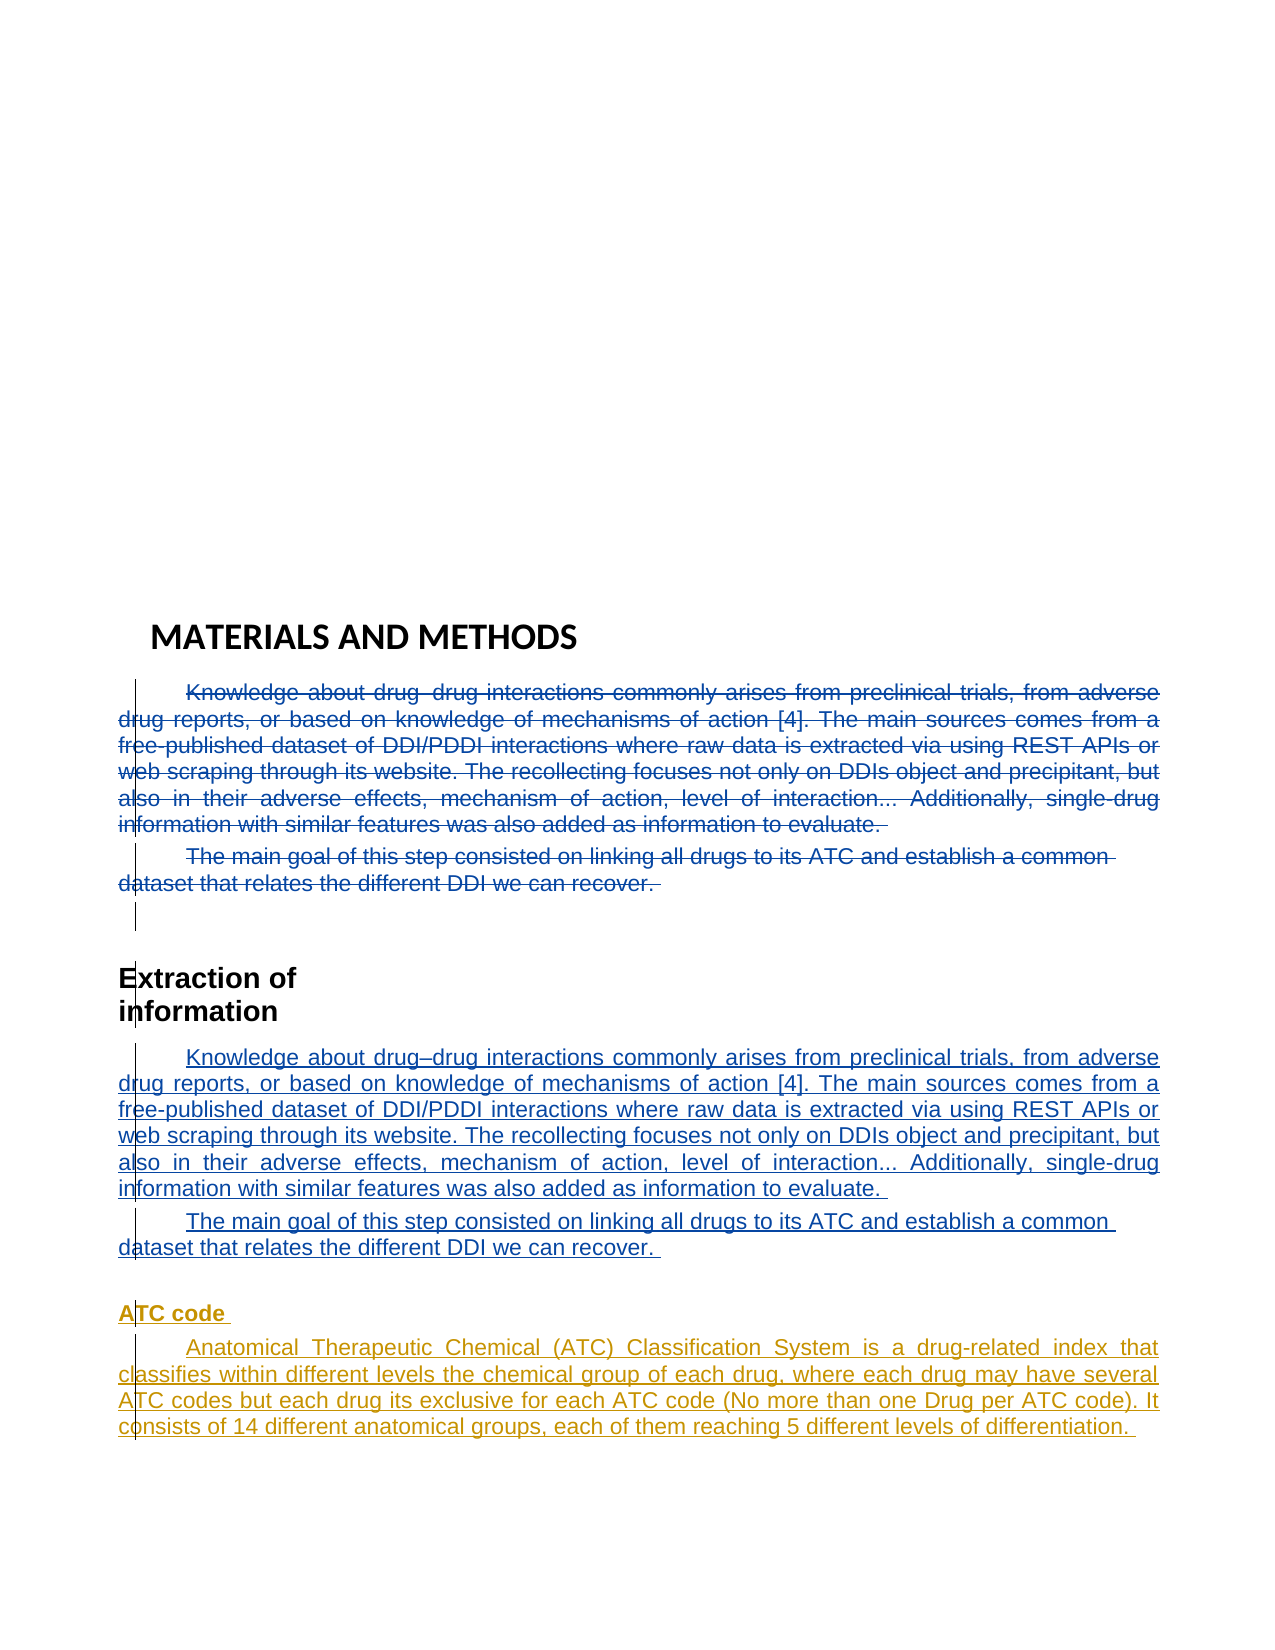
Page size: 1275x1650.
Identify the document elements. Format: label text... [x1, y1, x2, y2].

text MATERIALS AND METHODS [150, 613, 1125, 659]
text Extraction of information [136, 961, 388, 1028]
